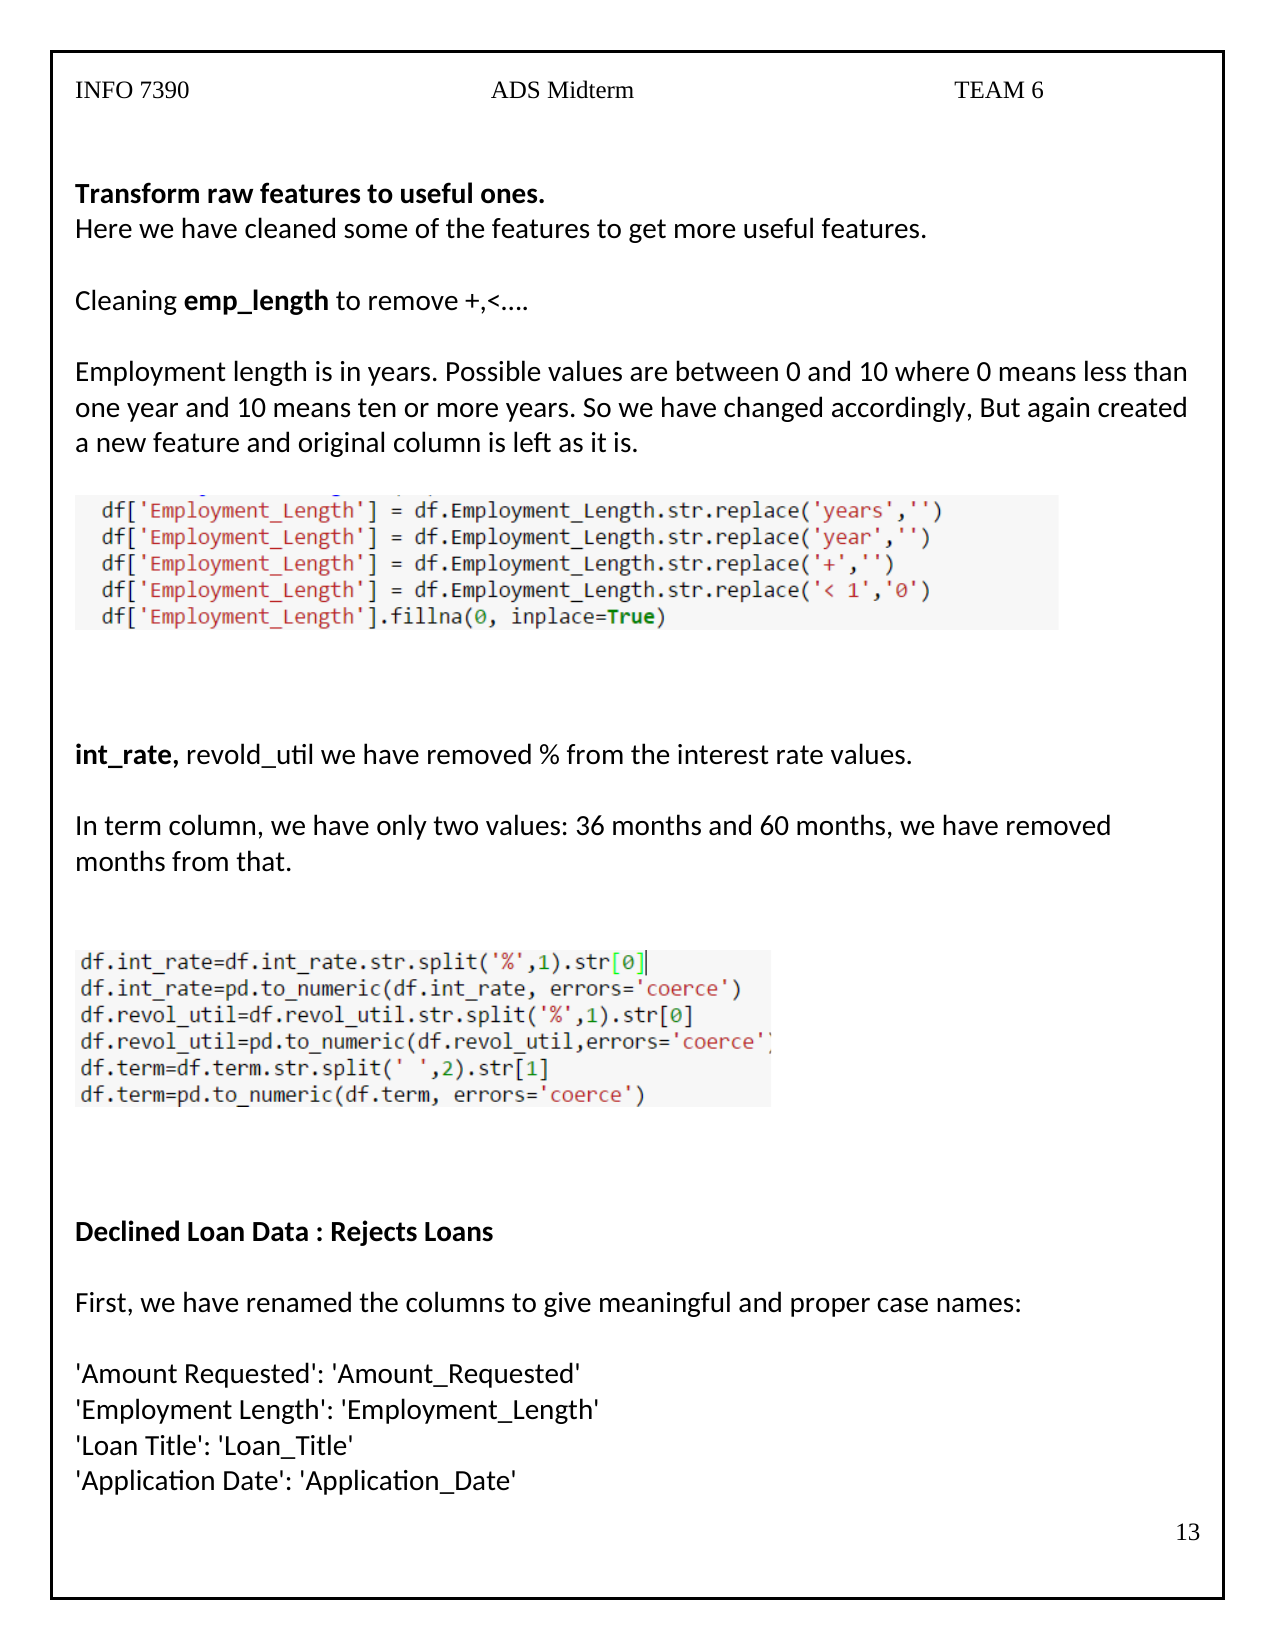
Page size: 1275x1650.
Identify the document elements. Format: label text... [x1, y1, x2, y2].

text 'Amount Requested': 'Amount_Requested' [75, 1356, 1200, 1391]
text int_rate, revold_util we have removed % from the interest rate values. [75, 736, 1200, 772]
text Cleaning emp_length to remove +,<…. [75, 282, 1200, 317]
text First, we have renamed the columns to give meaningful and proper case names: [75, 1284, 1200, 1320]
text Transform raw features to useful ones. [75, 175, 1200, 211]
picture [75, 495, 1059, 630]
text 'Loan Title': 'Loan_Title' [75, 1427, 1200, 1462]
picture [75, 950, 772, 1107]
text Declined Loan Data : Rejects Loans [75, 1213, 1200, 1249]
text Here we have cleaned some of the features to get more useful features. [75, 211, 1200, 246]
text 'Application Date': 'Application_Date' [75, 1462, 1200, 1498]
text In term column, we have only two values: 36 months and 60 months, we have removed months from that. [75, 807, 1200, 879]
text Employment length is in years. Possible values are between 0 and 10 where 0 means less than one year and 10 means ten or more years. So we have changed accordingly, But again created a new feature and original column is left as it is. [75, 353, 1200, 460]
text 'Employment Length': 'Employment_Length' [75, 1391, 1200, 1427]
